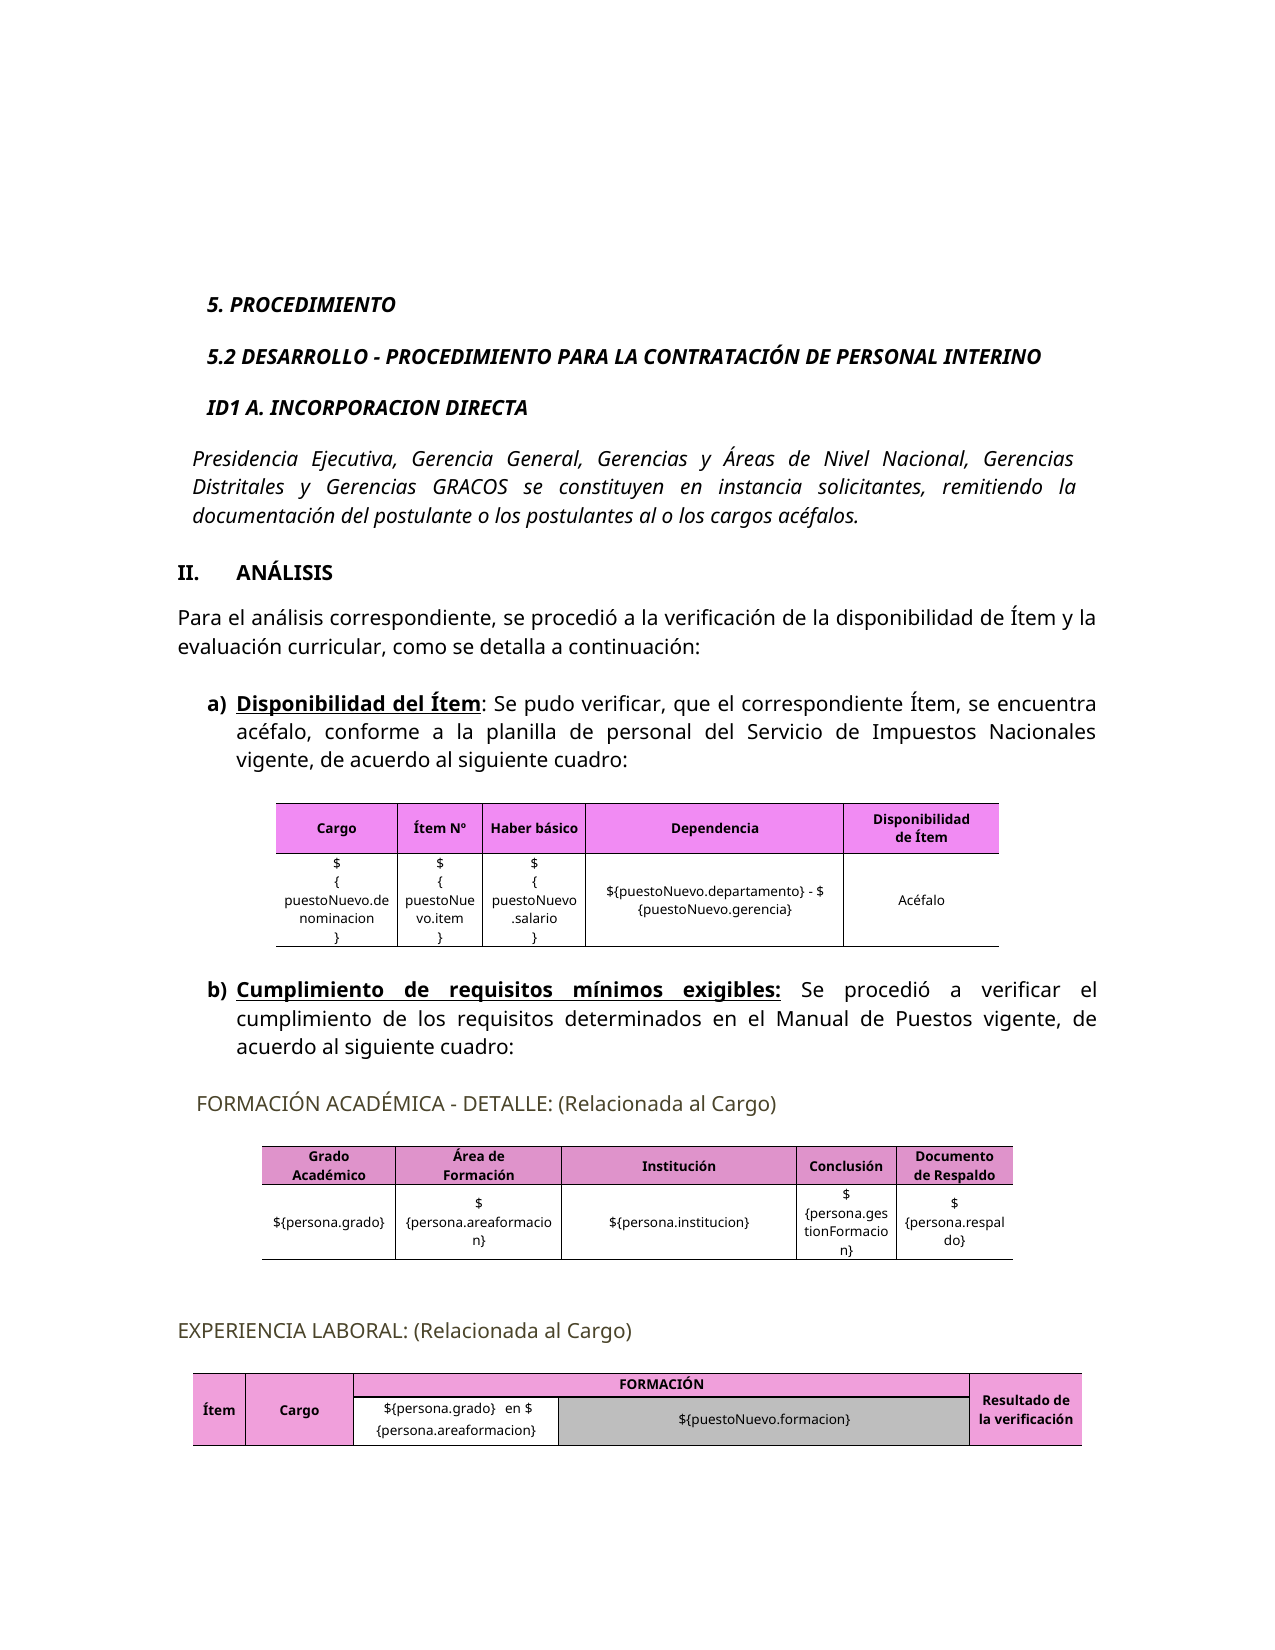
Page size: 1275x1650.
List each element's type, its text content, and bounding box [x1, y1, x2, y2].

text FORMACIÓN ACADÉMICA - DETALLE: (Relacionada al Cargo) [177, 1089, 1098, 1118]
text II. ANÁLISIS [177, 558, 1098, 586]
table_cell ${puestoNuevo.formacion} [559, 1398, 969, 1445]
table_cell ${persona.respaldo} [897, 1185, 1013, 1259]
list ID1 A. INCORPORACION DIRECTA [207, 393, 1098, 421]
table_header Cargo [246, 1374, 353, 1445]
table_cell ${persona.institucion} [562, 1185, 796, 1259]
table_header Documento de Respaldo [897, 1147, 1013, 1184]
table_header Institución [562, 1147, 796, 1184]
table_cell ${persona.grado} _en ${persona.areaformacion} [354, 1398, 558, 1445]
table_cell Acéfalo [844, 854, 999, 946]
list Cumplimiento de requisitos mínimos exigibles: Se procedió a verificar el cumplimiento de los requisitos determinados en el Manual de Puestos vigente, de acuerdo al siguiente cuadro: [207, 976, 1098, 1061]
table_header Ítem [193, 1374, 245, 1445]
table_header Área de Formación [396, 1147, 561, 1184]
table_cell ${persona.areaformacion} [396, 1185, 561, 1259]
table_cell ${puestoNuevo.departamento} - ${puestoNuevo.gerencia} [586, 854, 843, 946]
text Presidencia Ejecutiva, Gerencia General, Gerencias y Áreas de Nivel Nacional, Gerencias Distritales y Gerencias GRACOS se constituyen en instancia solicitantes, remitiendo la documentación del postulante o los postulantes al o los cargos acéfalos. [192, 444, 1078, 529]
table_header Disponibilidad de Ítem [844, 804, 999, 853]
table_cell ${persona.grado} [262, 1185, 395, 1259]
table_cell ${puestoNuevo.item } [398, 854, 482, 946]
list Disponibilidad del Ítem: Se pudo verificar, que el correspondiente Ítem, se encuentra acéfalo, conforme a la planilla de personal del Servicio de Impuestos Nacionales vigente, de acuerdo al siguiente cuadro: [207, 689, 1098, 774]
table_header Haber básico [483, 804, 585, 853]
list 5.2 DESARROLLO - PROCEDIMIENTO PARA LA CONTRATACIÓN DE PERSONAL INTERINO [207, 342, 1098, 370]
list 5. PROCEDIMIENTO [207, 291, 1098, 319]
table_cell ${puestoNuevo.denominacion } [276, 854, 397, 946]
table_header Dependencia [586, 804, 843, 853]
table_header Ítem Nº [398, 804, 482, 853]
table_cell ${persona.gestionFormacion} [797, 1185, 896, 1259]
table_header FORMACIÓN [354, 1374, 969, 1396]
table_header Conclusión [797, 1147, 896, 1184]
table_cell ${puestoNuevo.salario } [483, 854, 585, 946]
table_header Cargo [276, 804, 397, 853]
table_header Resultado de la verificación [970, 1374, 1082, 1445]
text Para el análisis correspondiente, se procedió a la verificación de la disponibilidad de Ítem y la evaluación curricular, como se detalla a continuación: [177, 603, 1098, 660]
text EXPERIENCIA LABORAL: (Relacionada al Cargo) [177, 1316, 1098, 1345]
table_header Grado Académico [262, 1147, 395, 1184]
